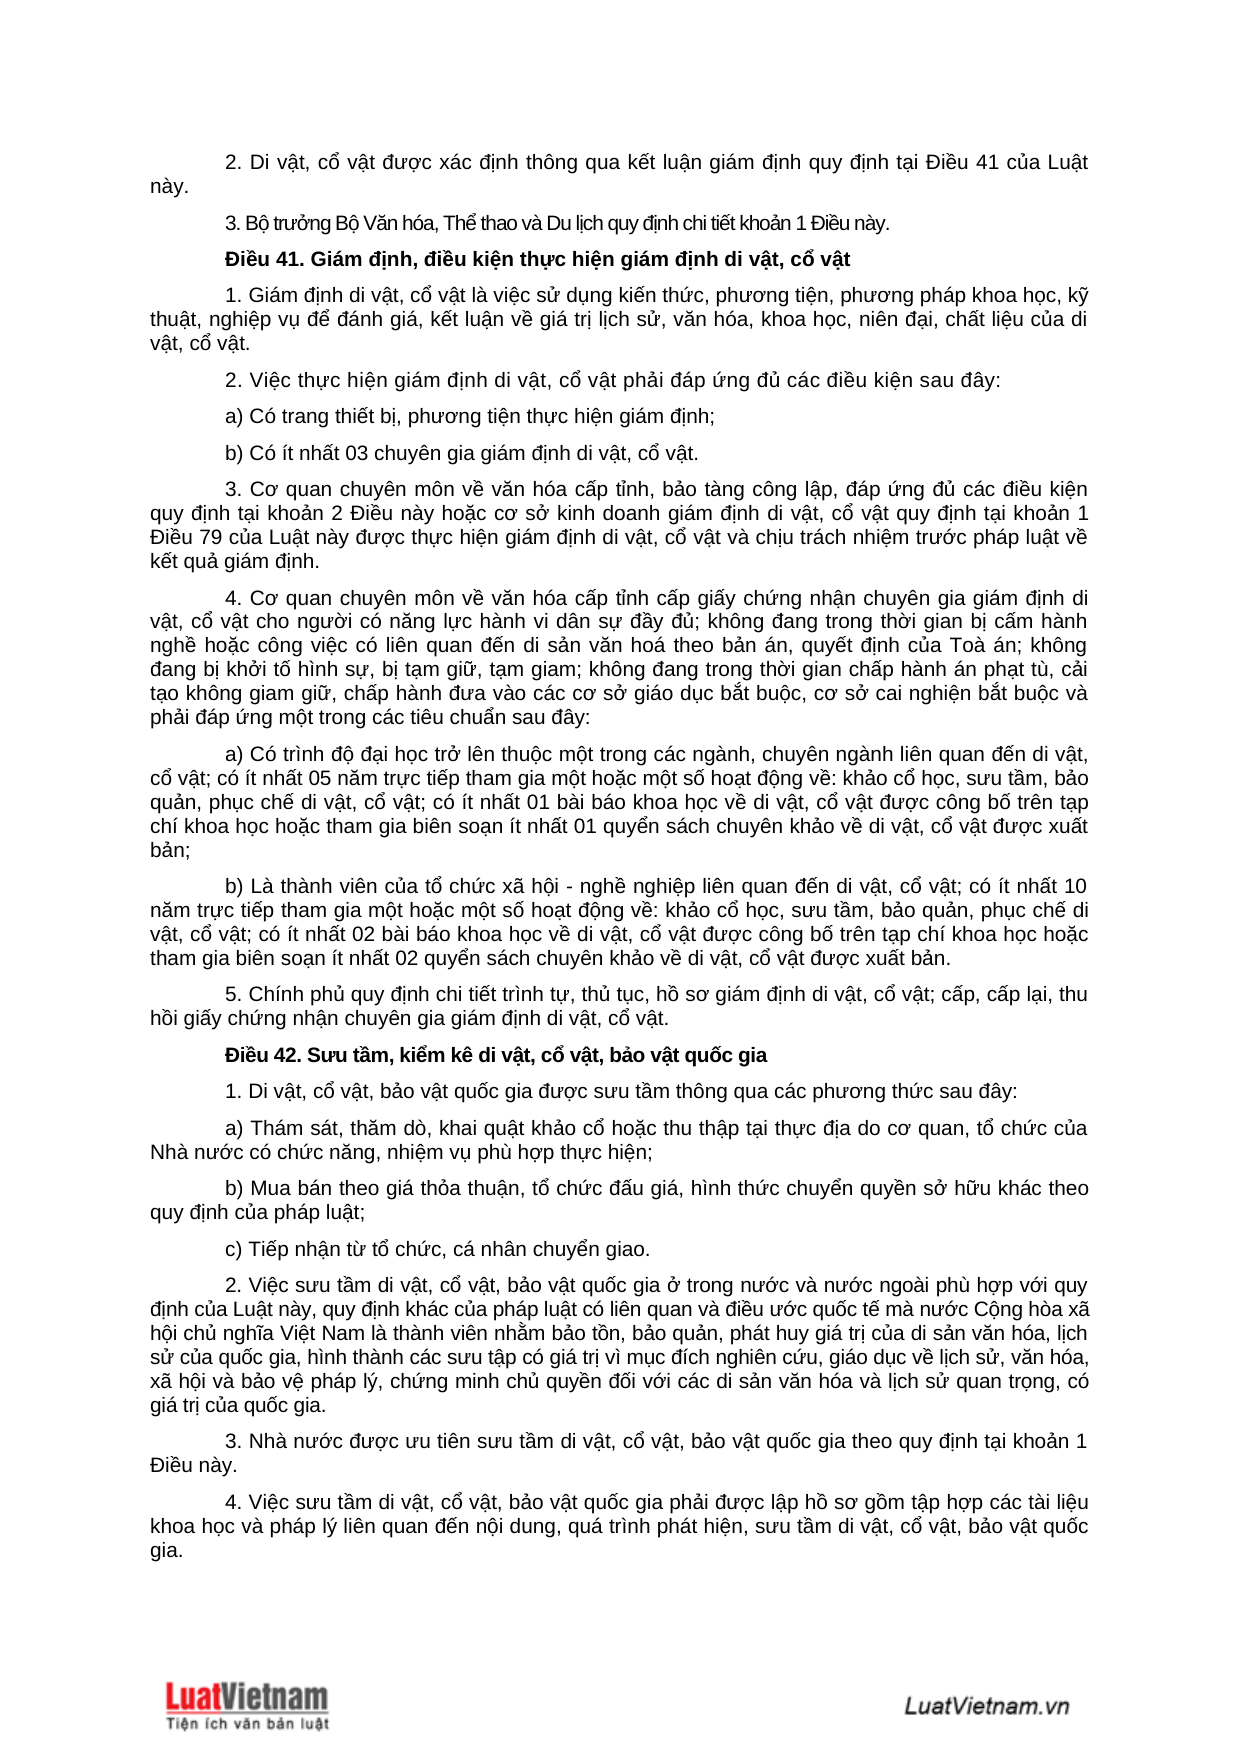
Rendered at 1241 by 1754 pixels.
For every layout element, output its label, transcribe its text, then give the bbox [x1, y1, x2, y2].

text b) Là thành viên của tổ chức xã hội - nghề nghiệp liên quan đến di vật, cổ vật; có ít nhất 10 năm trực tiếp tham gia một hoặc một số hoạt động về: khảo cổ học, sưu tầm, bảo quản, phục chế di vật, cổ vật; có ít nhất 02 bài báo khoa học về di vật, cổ vật được công bố trên tạp chí khoa học hoặc tham gia biên soạn ít nhất 02 quyển sách chuyên khảo về di vật, cổ vật được xuất bản. [150, 874, 1090, 970]
text 2. Di vật, cổ vật được xác định thông qua kết luận giám định quy định tại Điều 41 của Luật này. [150, 150, 1090, 198]
text b) Mua bán theo giá thỏa thuận, tổ chức đấu giá, hình thức chuyển quyền sở hữu khác theo quy định của pháp luật; [150, 1176, 1090, 1224]
text a) Thám sát, thăm dò, khai quật khảo cổ hoặc thu thập tại thực địa do cơ quan, tổ chức của Nhà nước có chức năng, nhiệm vụ phù hợp thực hiện; [150, 1116, 1090, 1163]
text a) Có trang thiết bị, phương tiện thực hiện giám định; [150, 404, 1090, 428]
text 3. Cơ quan chuyên môn về văn hóa cấp tỉnh, bảo tàng công lập, đáp ứng đủ các điều kiện quy định tại khoản 2 Điều này hoặc cơ sở kinh doanh giám định di vật, cổ vật quy định tại khoản 1 Điều 79 của Luật này được thực hiện giám định di vật, cổ vật và chịu trách nhiệm trước pháp luật về kết quả giám định. [150, 477, 1090, 573]
picture [150, 1660, 1089, 1754]
text 3. Nhà nước được ưu tiên sưu tầm di vật, cổ vật, bảo vật quốc gia theo quy định tại khoản 1 Điều này. [150, 1429, 1090, 1477]
text b) Có ít nhất 03 chuyên gia giám định di vật, cổ vật. [150, 441, 1090, 464]
text Điều 42. Sưu tầm, kiểm kê di vật, cổ vật, bảo vật quốc gia [150, 1043, 1090, 1067]
text 1. Giám định di vật, cổ vật là việc sử dụng kiến thức, phương tiện, phương pháp khoa học, kỹ thuật, nghiệp vụ để đánh giá, kết luận về giá trị lịch sử, văn hóa, khoa học, niên đại, chất liệu của di vật, cổ vật. [150, 283, 1090, 355]
text c) Tiếp nhận từ tổ chức, cá nhân chuyển giao. [150, 1236, 1090, 1260]
text 2. Việc sưu tầm di vật, cổ vật, bảo vật quốc gia ở trong nước và nước ngoài phù hợp với quy định của Luật này, quy định khác của pháp luật có liên quan và điều ước quốc tế mà nước Cộng hòa xã hội chủ nghĩa Việt Nam là thành viên nhằm bảo tồn, bảo quản, phát huy giá trị của di sản văn hóa, lịch sử của quốc gia, hình thành các sưu tập có giá trị vì mục đích nghiên cứu, giáo dục về lịch sử, văn hóa, xã hội và bảo vệ pháp lý, chứng minh chủ quyền đối với các di sản văn hóa và lịch sử quan trọng, có giá trị của quốc gia. [150, 1273, 1090, 1417]
text 1. Di vật, cổ vật, bảo vật quốc gia được sưu tầm thông qua các phương thức sau đây: [150, 1079, 1090, 1103]
text Điều 41. Giám định, điều kiện thực hiện giám định di vật, cổ vật [150, 247, 1090, 271]
text 4. Việc sưu tầm di vật, cổ vật, bảo vật quốc gia phải được lập hồ sơ gồm tập hợp các tài liệu khoa học và pháp lý liên quan đến nội dung, quá trình phát hiện, sưu tầm di vật, cổ vật, bảo vật quốc gia. [150, 1489, 1090, 1561]
text a) Có trình độ đại học trở lên thuộc một trong các ngành, chuyên ngành liên quan đến di vật, cổ vật; có ít nhất 05 năm trực tiếp tham gia một hoặc một số hoạt động về: khảo cổ học, sưu tầm, bảo quản, phục chế di vật, cổ vật; có ít nhất 01 bài báo khoa học về di vật, cổ vật được công bố trên tạp chí khoa học hoặc tham gia biên soạn ít nhất 01 quyển sách chuyên khảo về di vật, cổ vật được xuất bản; [150, 742, 1090, 861]
text 2. Việc thực hiện giám định di vật, cổ vật phải đáp ứng đủ các điều kiện sau đây: [150, 368, 1090, 392]
text 5. Chính phủ quy định chi tiết trình tự, thủ tục, hồ sơ giám định di vật, cổ vật; cấp, cấp lại, thu hồi giấy chứng nhận chuyên gia giám định di vật, cổ vật. [150, 982, 1090, 1030]
text 4. Cơ quan chuyên môn về văn hóa cấp tỉnh cấp giấy chứng nhận chuyên gia giám định di vật, cổ vật cho người có năng lực hành vi dân sự đầy đủ; không đang trong thời gian bị cấm hành nghề hoặc công việc có liên quan đến di sản văn hoá theo bản án, quyết định của Toà án; không đang bị khởi tố hình sự, bị tạm giữ, tạm giam; không đang trong thời gian chấp hành án phạt tù, cải tạo không giam giữ, chấp hành đưa vào các cơ sở giáo dục bắt buộc, cơ sở cai nghiện bắt buộc và phải đáp ứng một trong các tiêu chuẩn sau đây: [150, 585, 1090, 729]
text 3. Bộ trưởng Bộ Văn hóa, Thể thao và Du lịch quy định chi tiết khoản 1 Điều này. [150, 210, 1090, 234]
